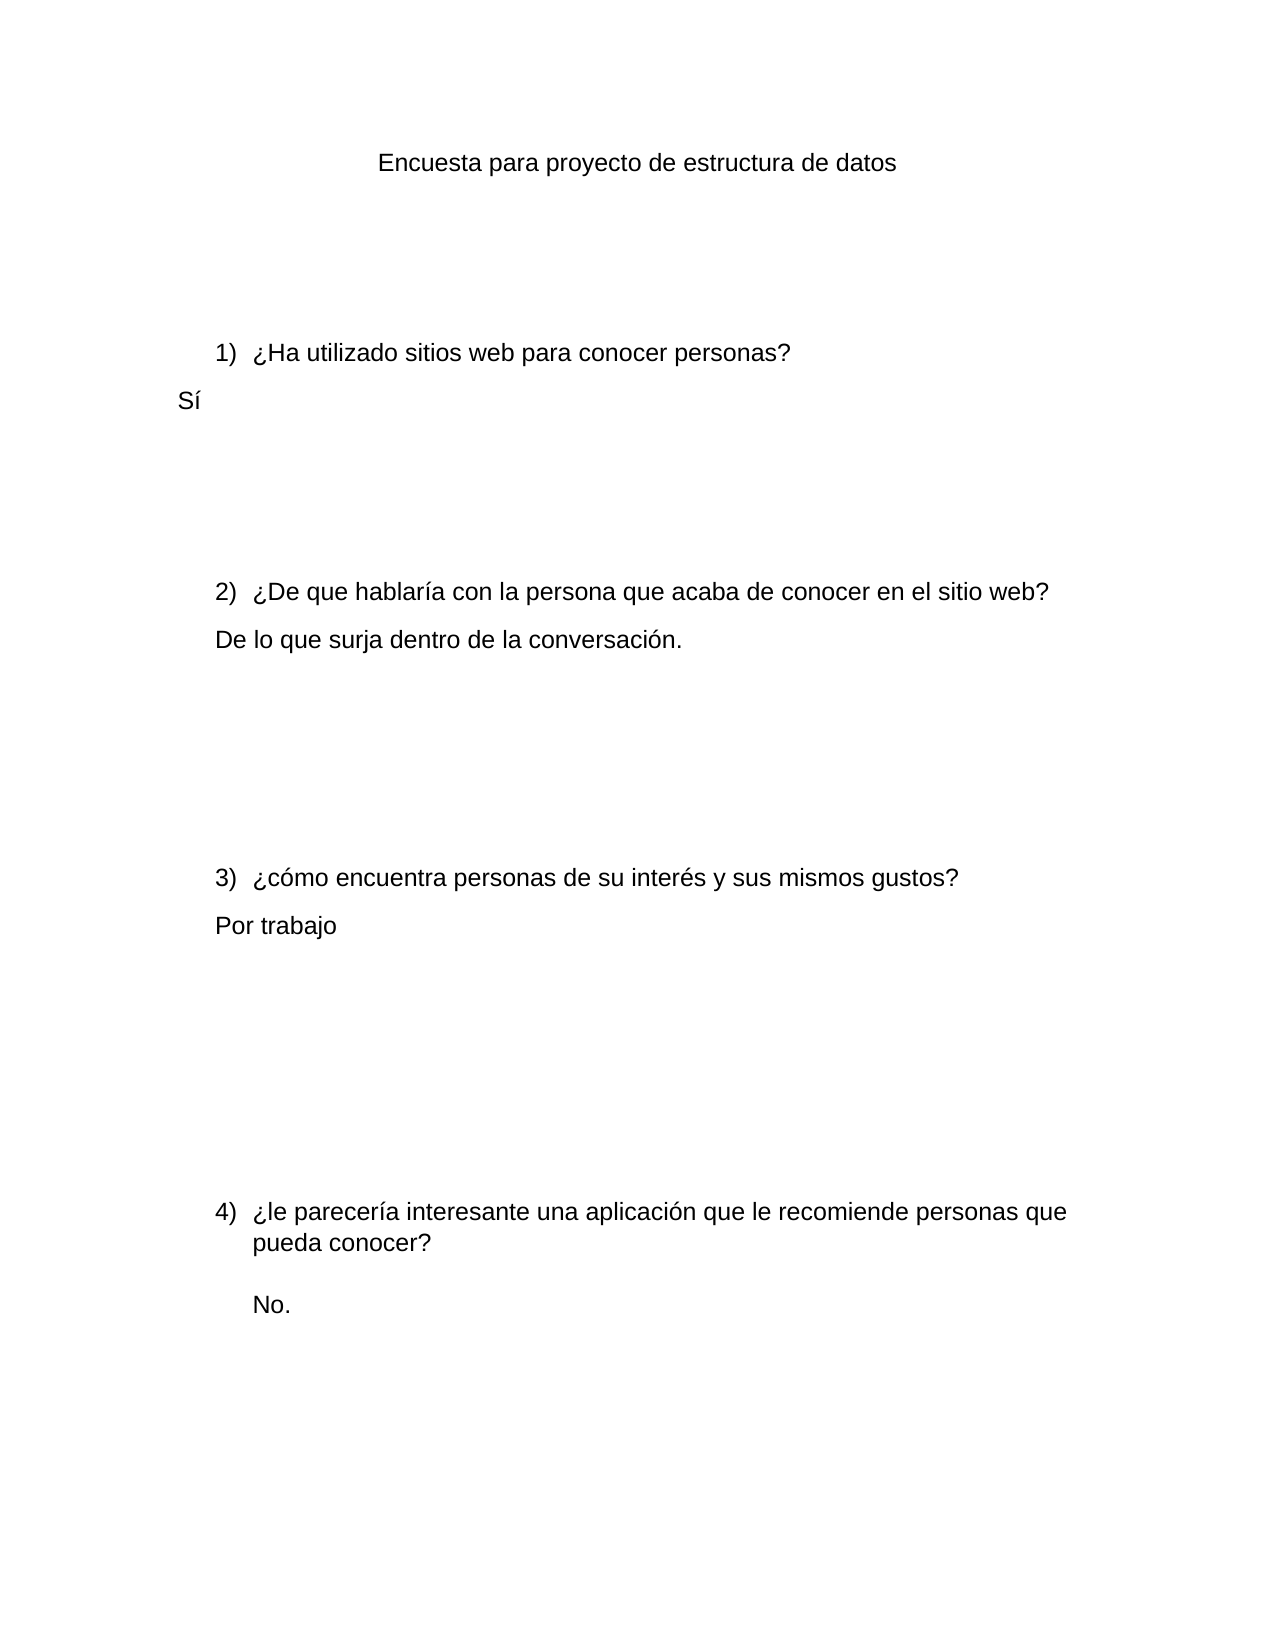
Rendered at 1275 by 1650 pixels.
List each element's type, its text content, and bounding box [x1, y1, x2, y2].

text Encuesta para proyecto de estructura de datos [177, 148, 1098, 176]
list ¿Ha utilizado sitios web para conocer personas? [215, 338, 1098, 367]
text Por trabajo [215, 911, 1098, 940]
list ¿cómo encuentra personas de su interés y sus mismos gustos? [215, 863, 1098, 892]
list No. [252, 1290, 1098, 1319]
text Sí [177, 386, 1098, 415]
list ¿le parecería interesante una aplicación que le recomiende personas que pueda conocer? [215, 1197, 1098, 1257]
text De lo que surja dentro de la conversación. [215, 625, 1098, 653]
list ¿De que hablaría con la persona que acaba de conocer en el sitio web? [215, 577, 1098, 606]
